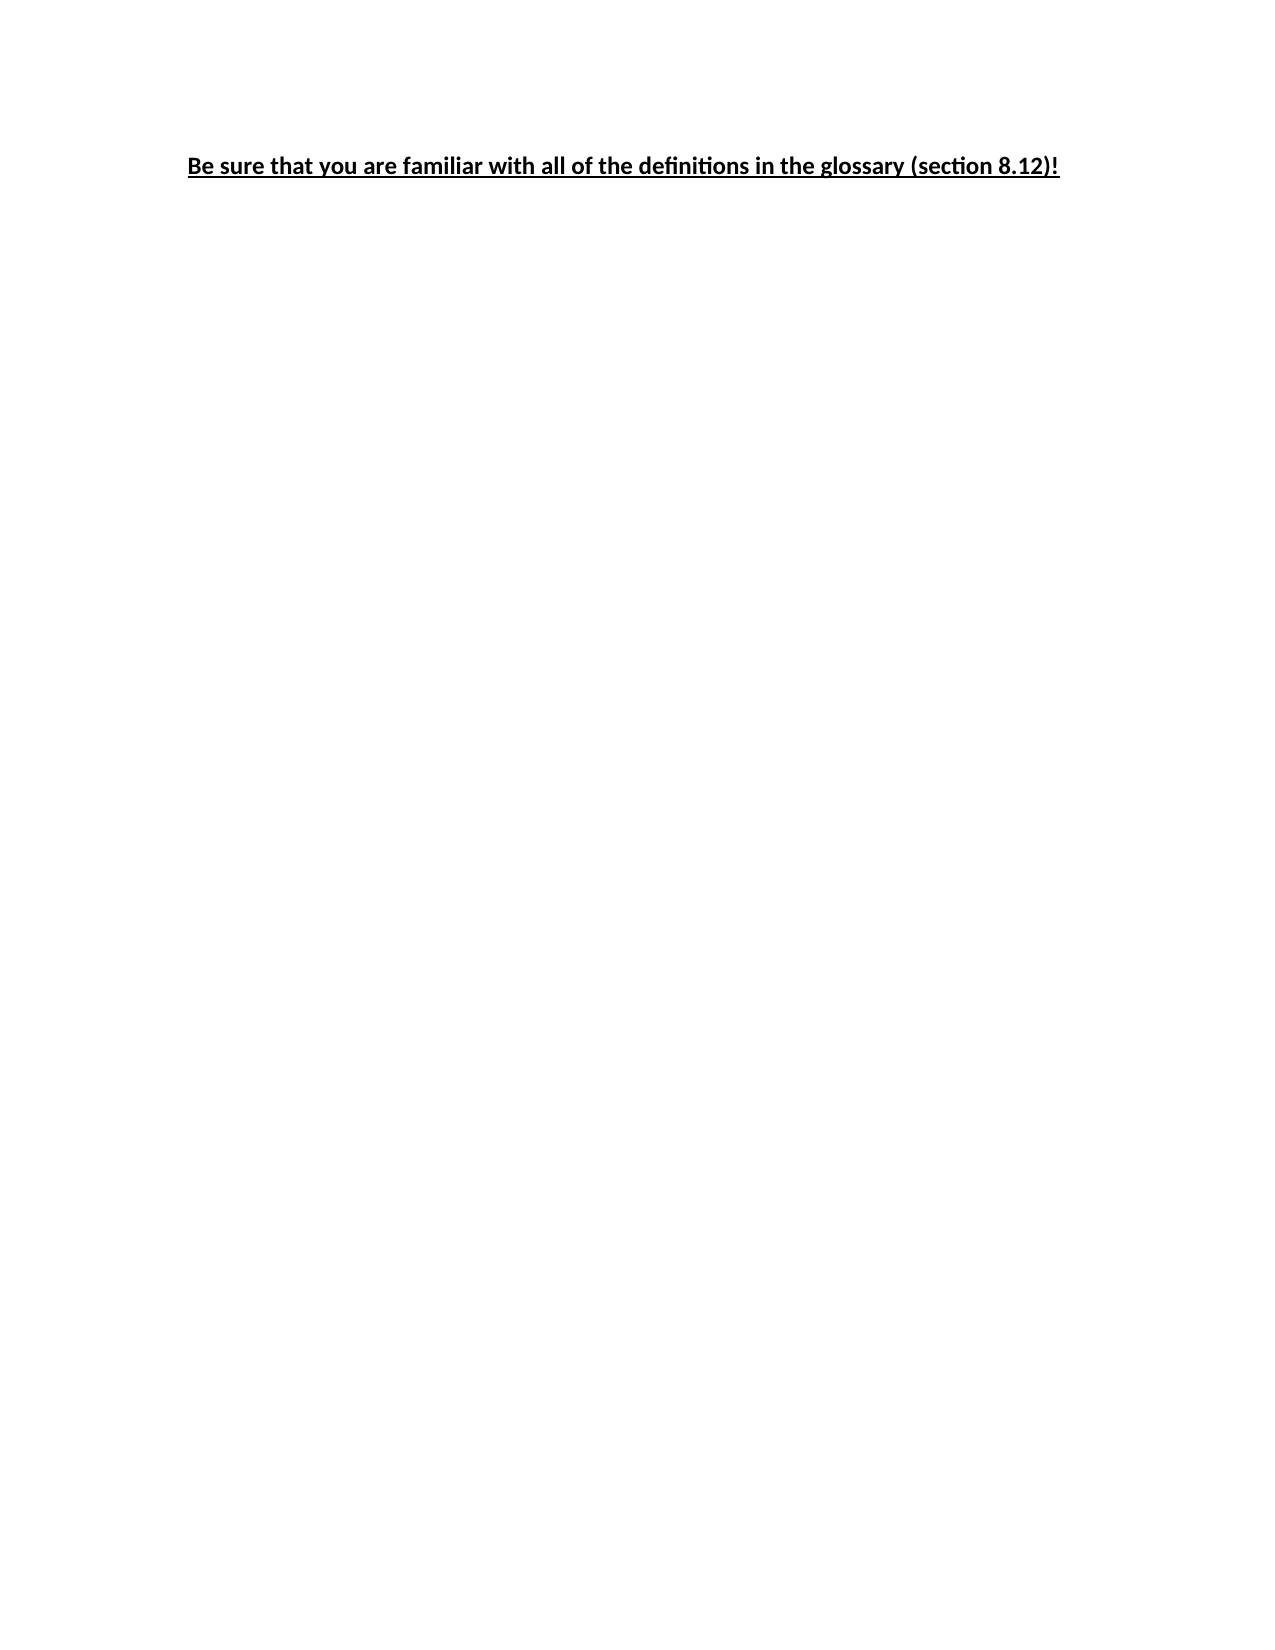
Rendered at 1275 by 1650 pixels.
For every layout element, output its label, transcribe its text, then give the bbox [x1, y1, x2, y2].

text Be sure that you are familiar with all of the definitions in the glossary (section 8.12)! [150, 150, 1125, 181]
